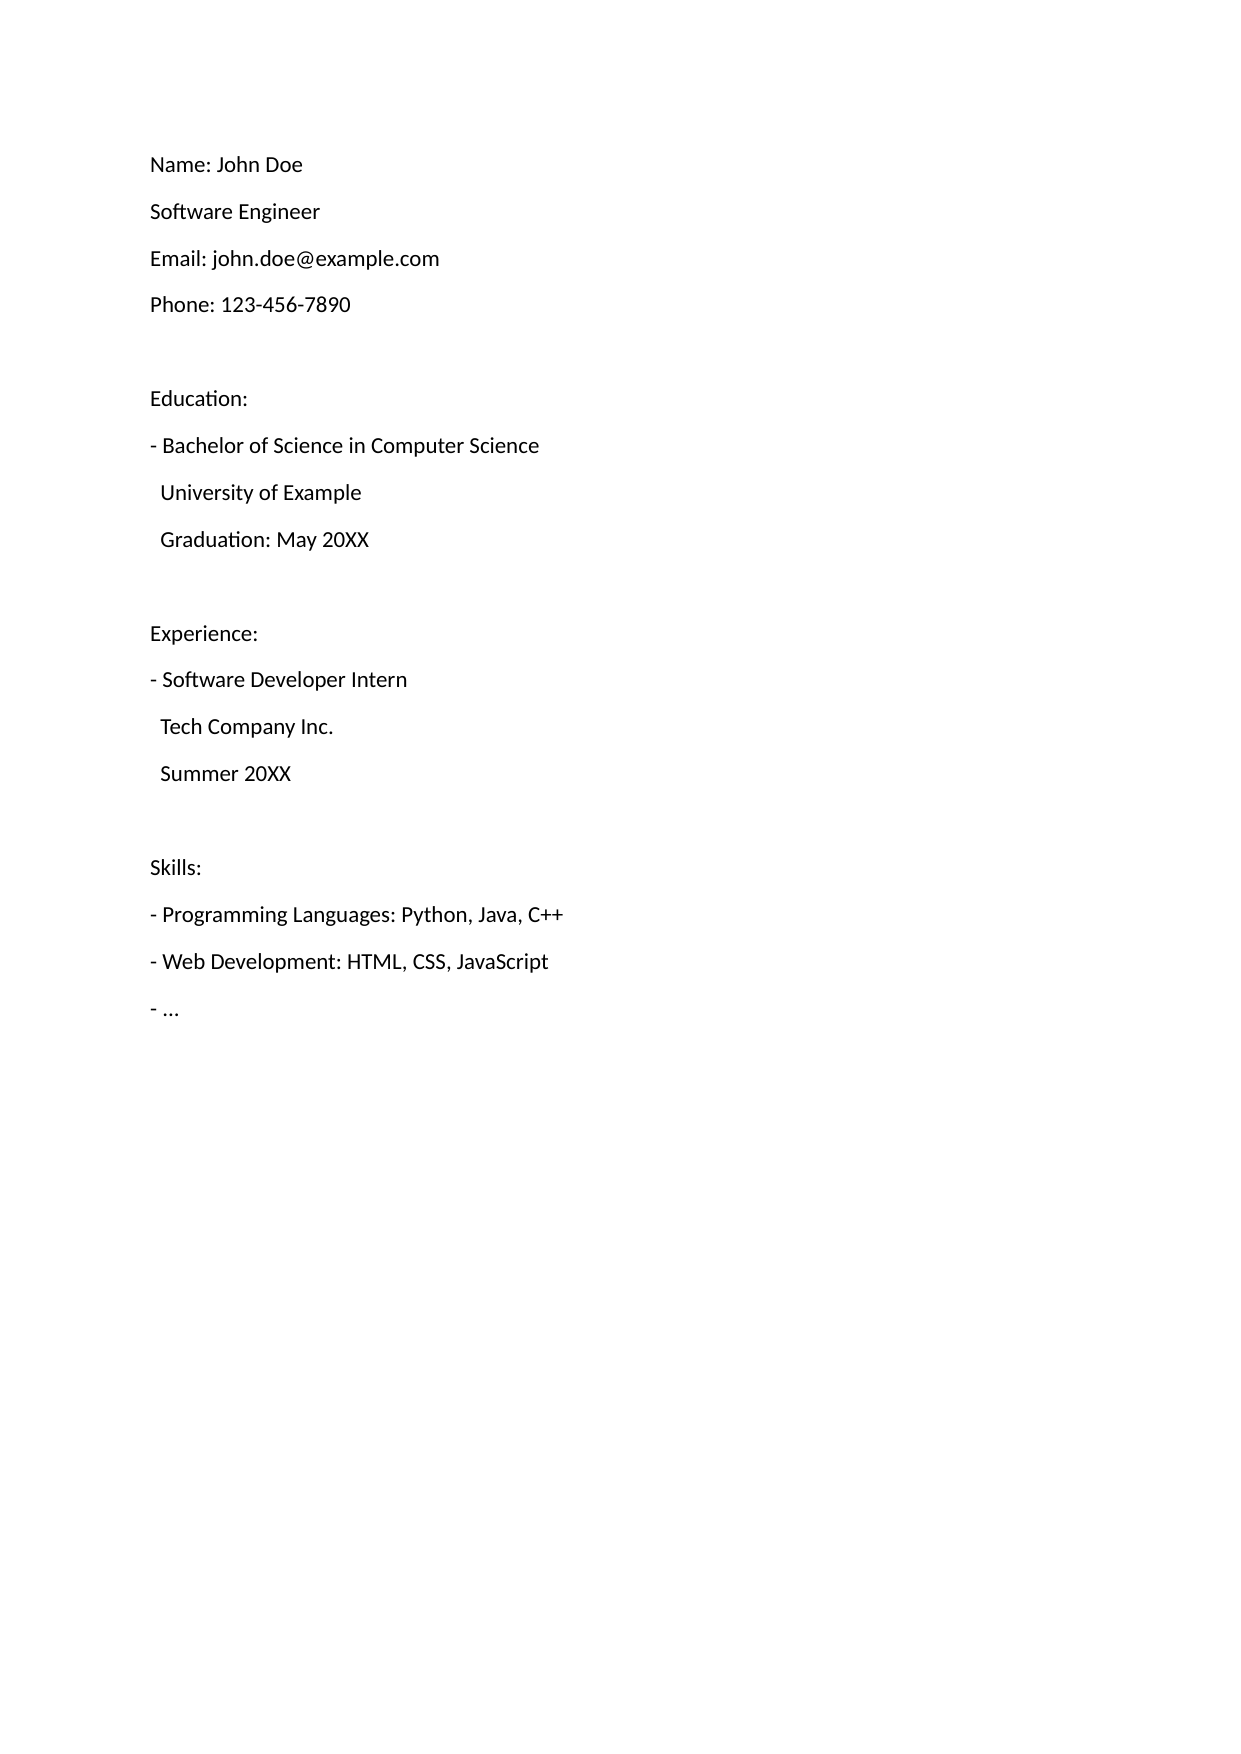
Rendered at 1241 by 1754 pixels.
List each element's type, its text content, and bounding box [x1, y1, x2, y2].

text Skills: [150, 853, 1090, 881]
text Education: [150, 384, 1090, 412]
text Phone: 123-456-7890 [150, 291, 1090, 319]
text Email: john.doe@example.com [150, 244, 1090, 272]
text - ... [150, 994, 1090, 1022]
text Summer 20XX [150, 759, 1090, 787]
text University of Example [150, 478, 1090, 506]
text Graduation: May 20XX [150, 525, 1090, 553]
text Experience: [150, 619, 1090, 647]
text - Software Developer Intern [150, 666, 1090, 694]
text - Web Development: HTML, CSS, JavaScript [150, 947, 1090, 975]
text Software Engineer [150, 197, 1090, 225]
text - Programming Languages: Python, Java, C++ [150, 900, 1090, 928]
text Tech Company Inc. [150, 712, 1090, 741]
text - Bachelor of Science in Computer Science [150, 431, 1090, 459]
text Name: John Doe [150, 150, 1090, 178]
